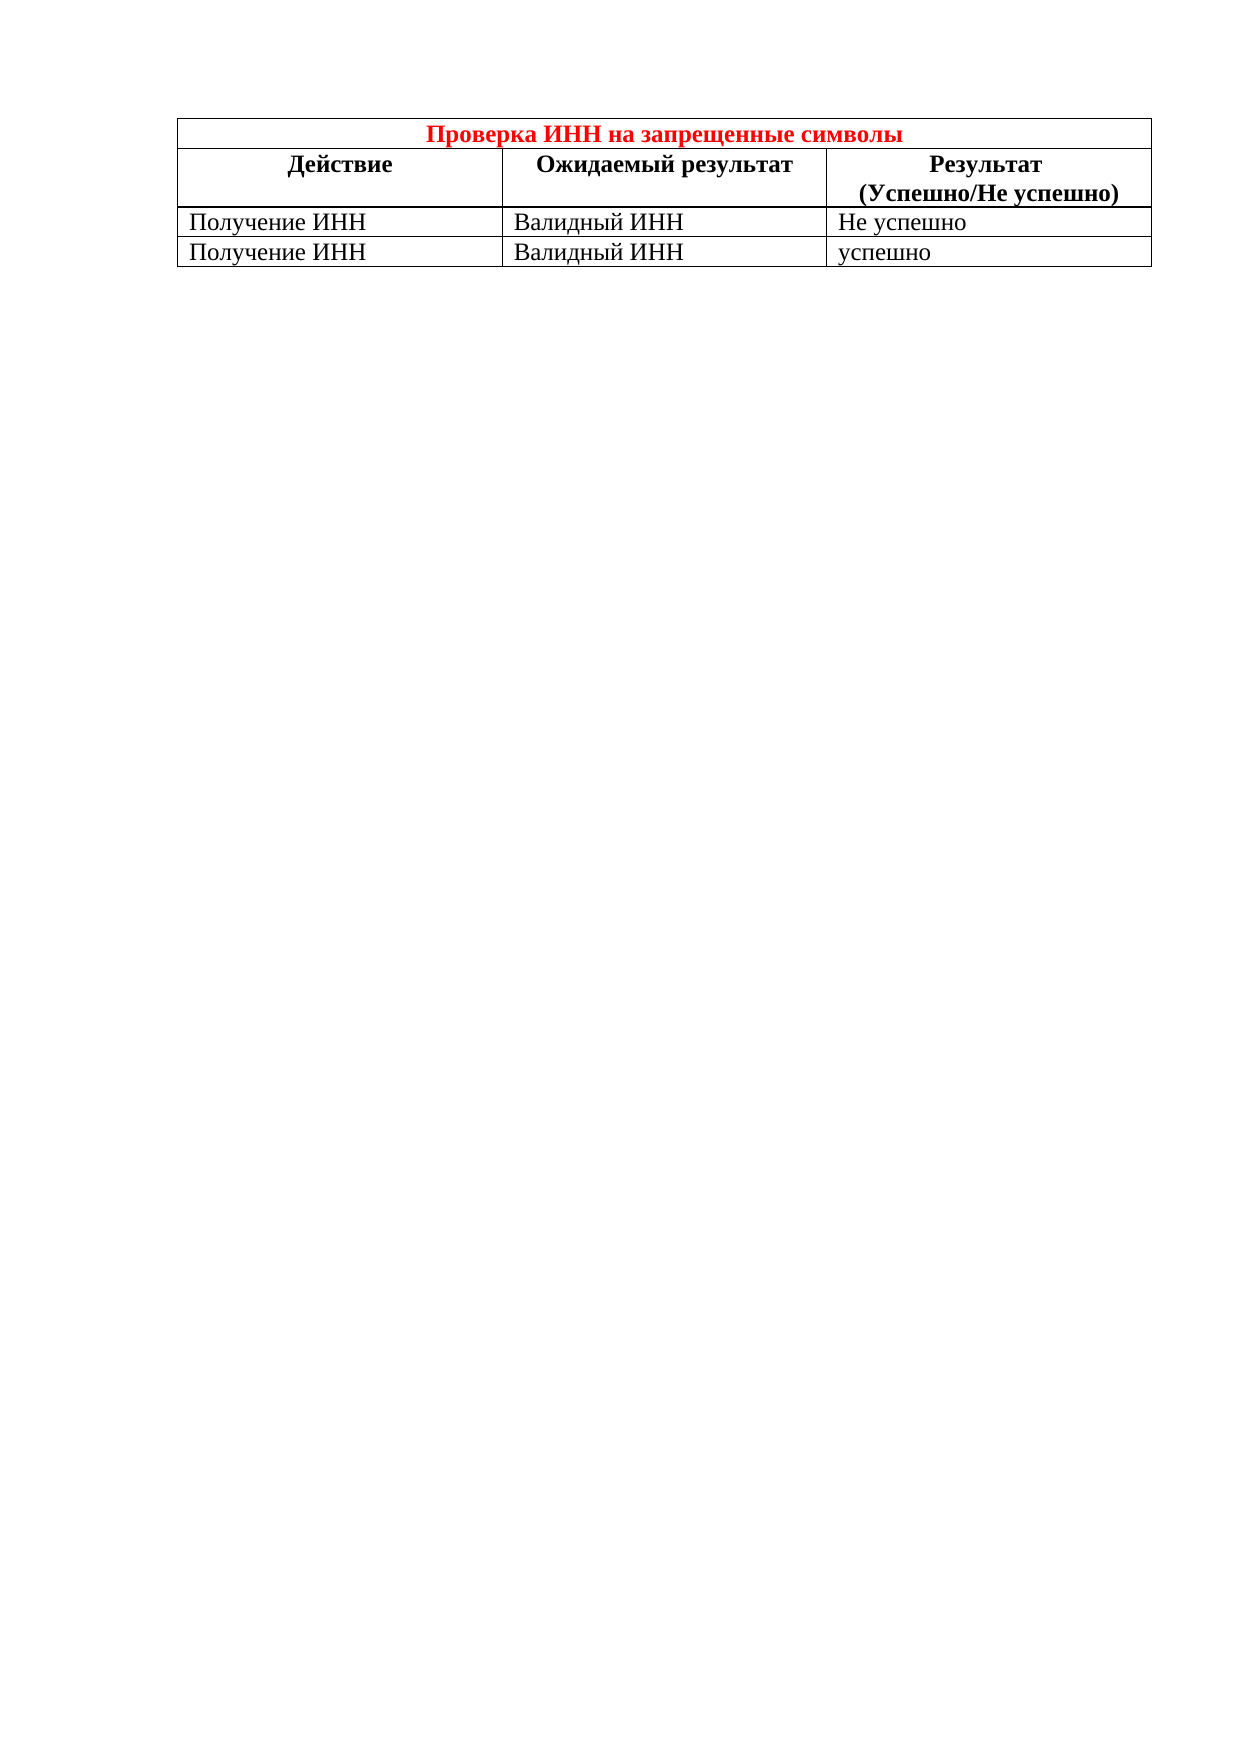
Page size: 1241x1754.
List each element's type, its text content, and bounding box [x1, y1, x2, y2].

table_cell Валидный ИНН [503, 208, 826, 236]
table_cell Действие [178, 149, 502, 206]
table_cell успешно [827, 237, 1151, 266]
table_cell Валидный ИНН [503, 237, 826, 266]
table_cell Ожидаемый результат [503, 149, 826, 206]
table_cell Результат (Успешно/Не успешно) [827, 149, 1151, 206]
table_cell Получение ИНН [178, 208, 502, 236]
table_header Проверка ИНН на запрещенные символы [178, 119, 1151, 148]
table_cell Не успешно [827, 208, 1151, 236]
table_cell Получение ИНН [178, 237, 502, 266]
